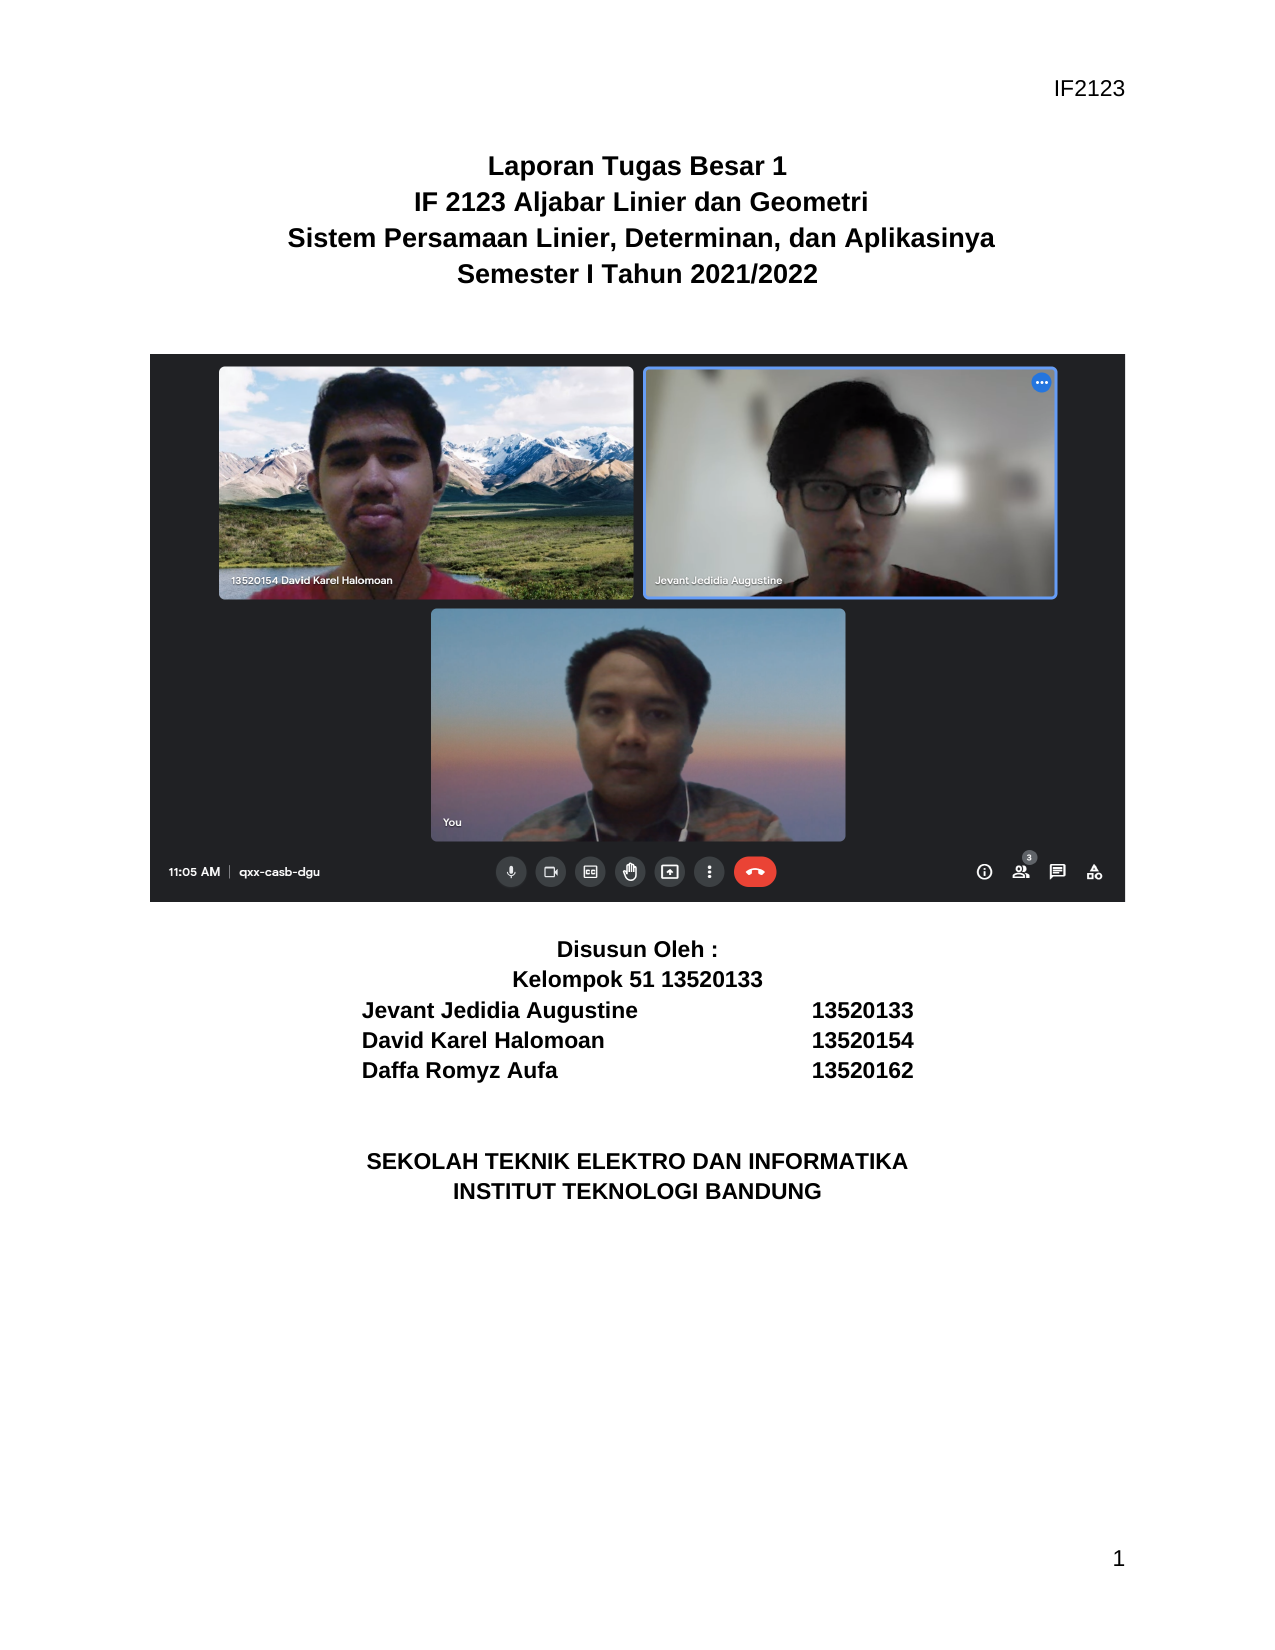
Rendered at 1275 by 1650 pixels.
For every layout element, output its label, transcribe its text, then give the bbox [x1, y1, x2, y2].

text Semester I Tahun 2021/2022 [150, 258, 1125, 289]
text Daffa Romyz Aufa 13520162 [150, 1057, 1125, 1083]
text INSTITUT TEKNOLOGI BANDUNG [150, 1178, 1125, 1204]
text Disusun Oleh : [150, 936, 1125, 962]
text IF 2123 Aljabar Linier dan Geometri [150, 186, 1125, 217]
picture [150, 354, 1125, 902]
text David Karel Halomoan 13520154 [150, 1027, 1125, 1053]
text Kelompok 51 13520133 [150, 966, 1125, 993]
text Jevant Jedidia Augustine 13520133 [150, 997, 1125, 1023]
text Laporan Tugas Besar 1 [150, 150, 1125, 181]
text Sistem Persamaan Linier, Determinan, dan Aplikasinya [150, 222, 1125, 253]
text SEKOLAH TEKNIK ELEKTRO DAN INFORMATIKA [150, 1148, 1125, 1174]
